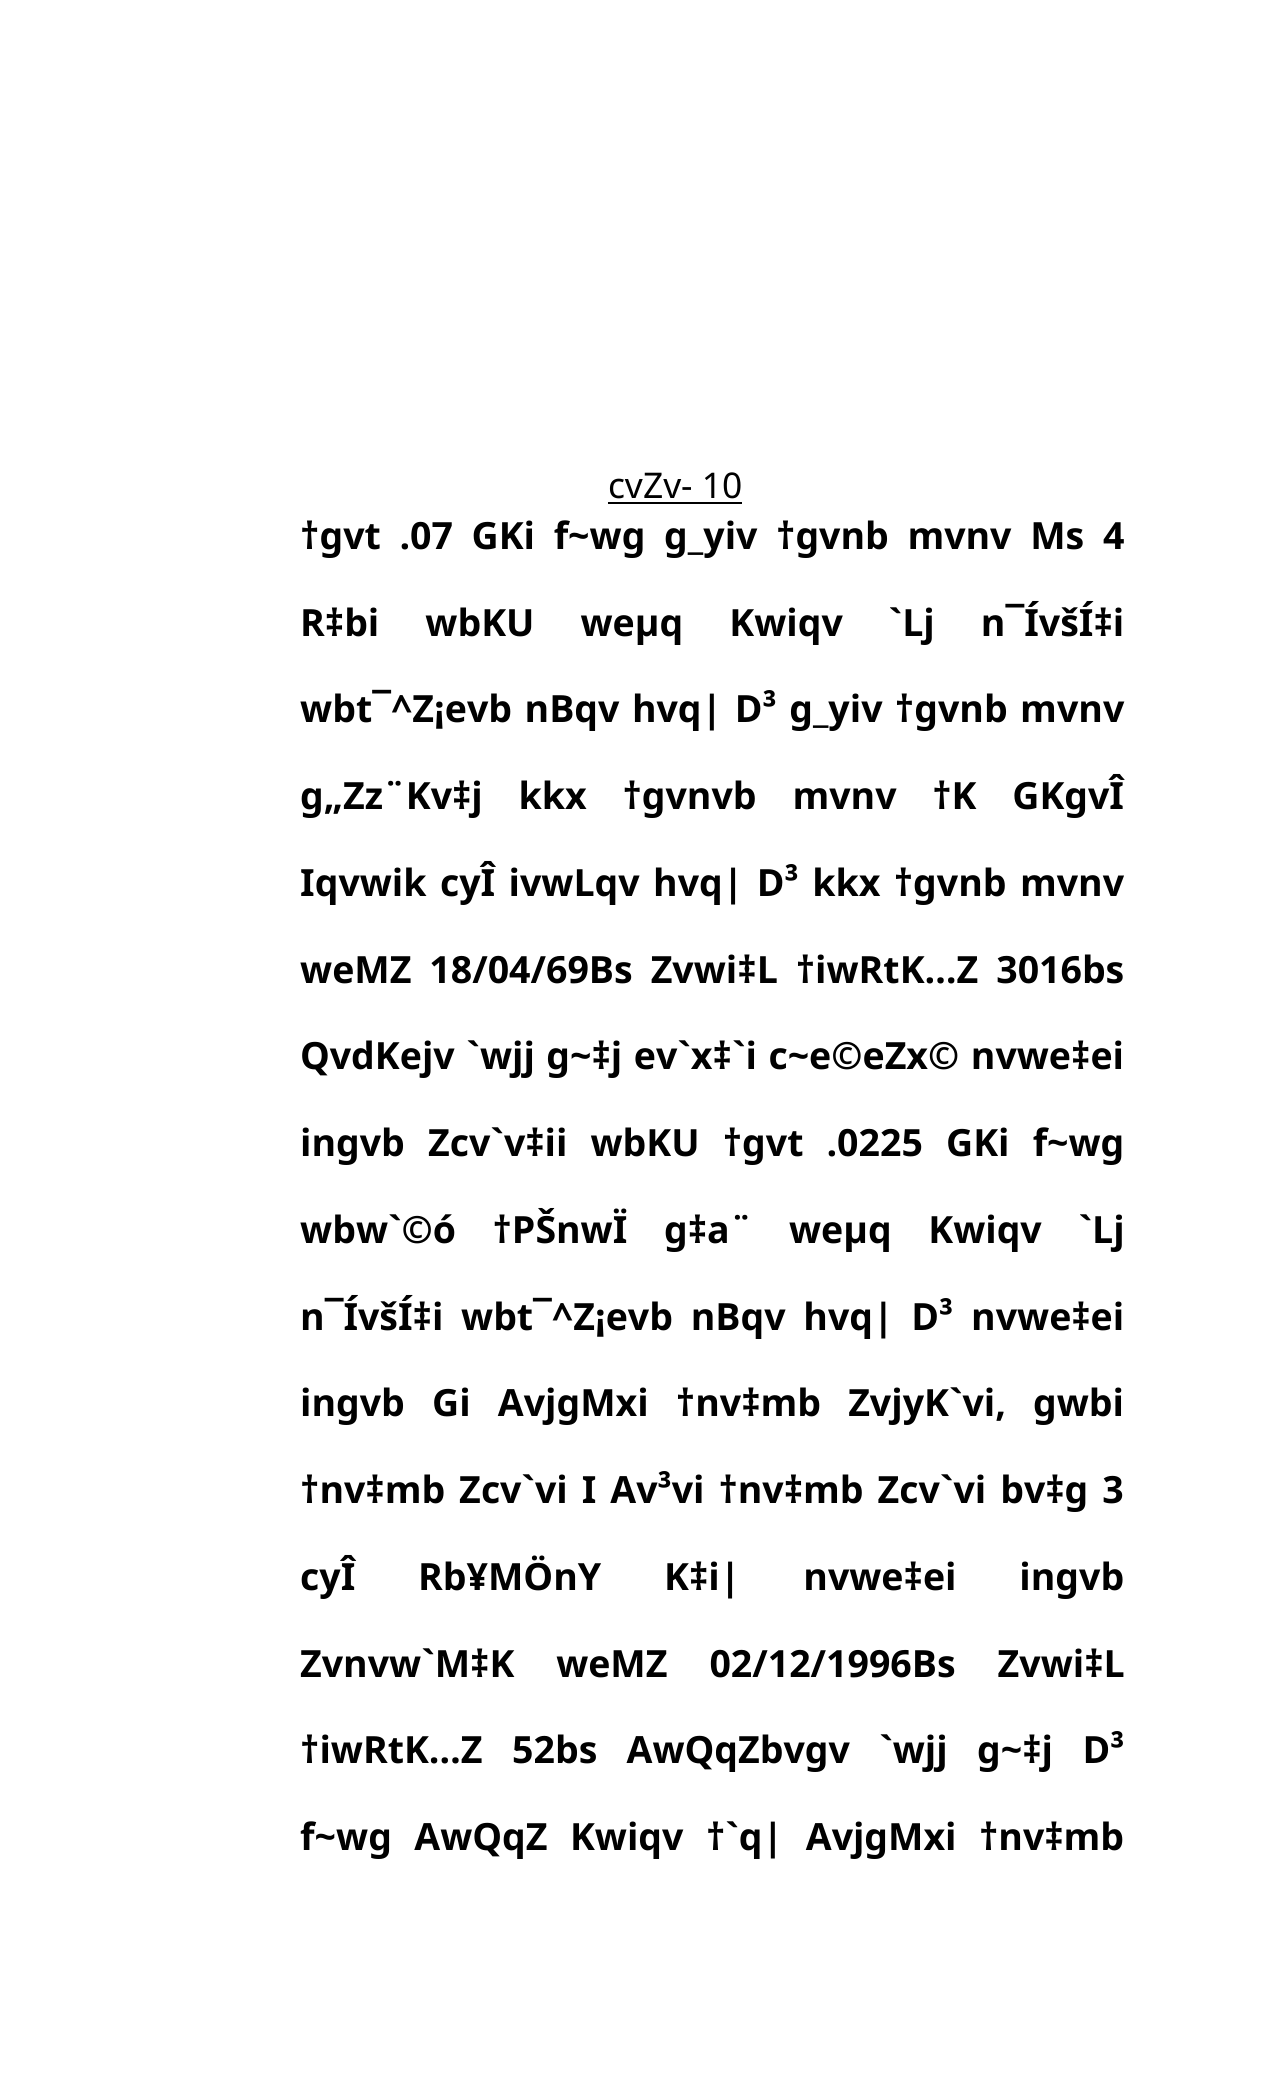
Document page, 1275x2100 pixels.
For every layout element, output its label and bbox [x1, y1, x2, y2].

list [262, 509, 1125, 1862]
